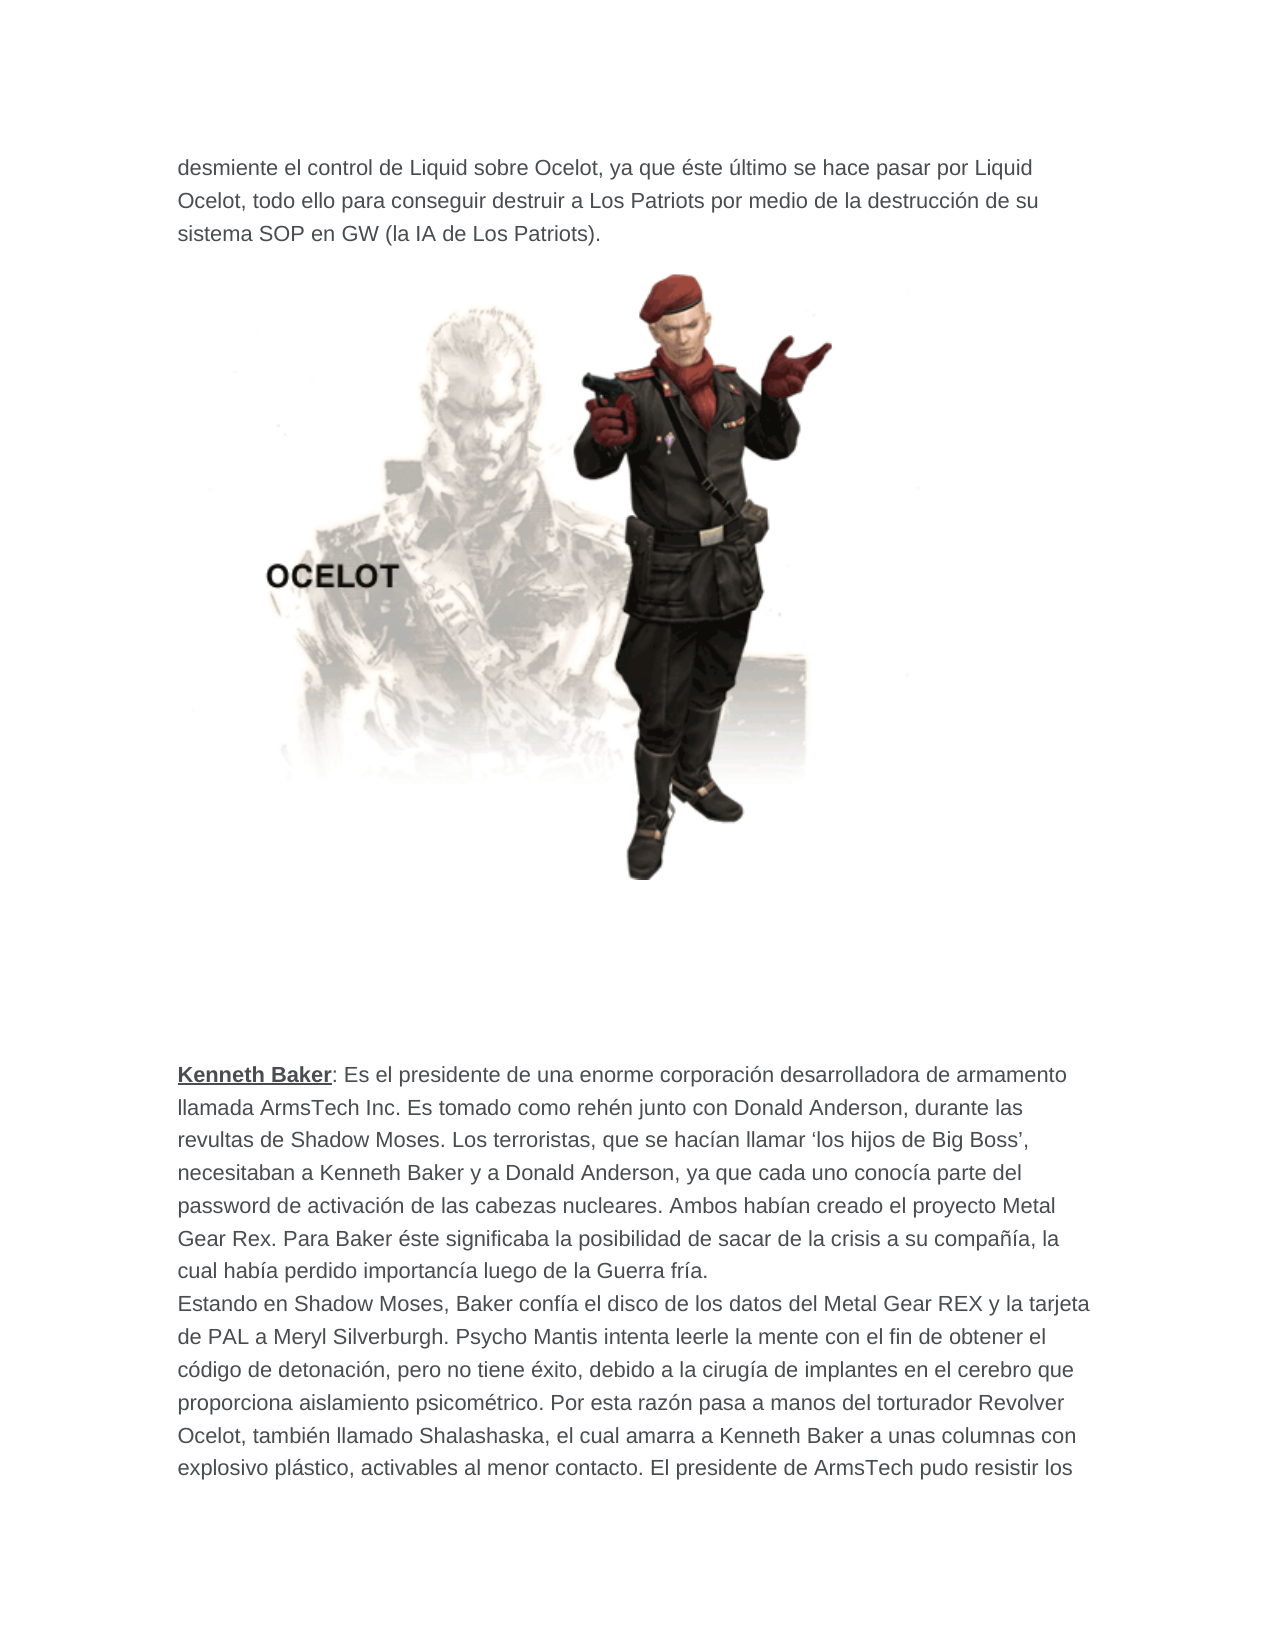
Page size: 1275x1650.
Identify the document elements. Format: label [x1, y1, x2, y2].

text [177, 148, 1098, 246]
text [177, 988, 1098, 1481]
picture [177, 271, 943, 880]
